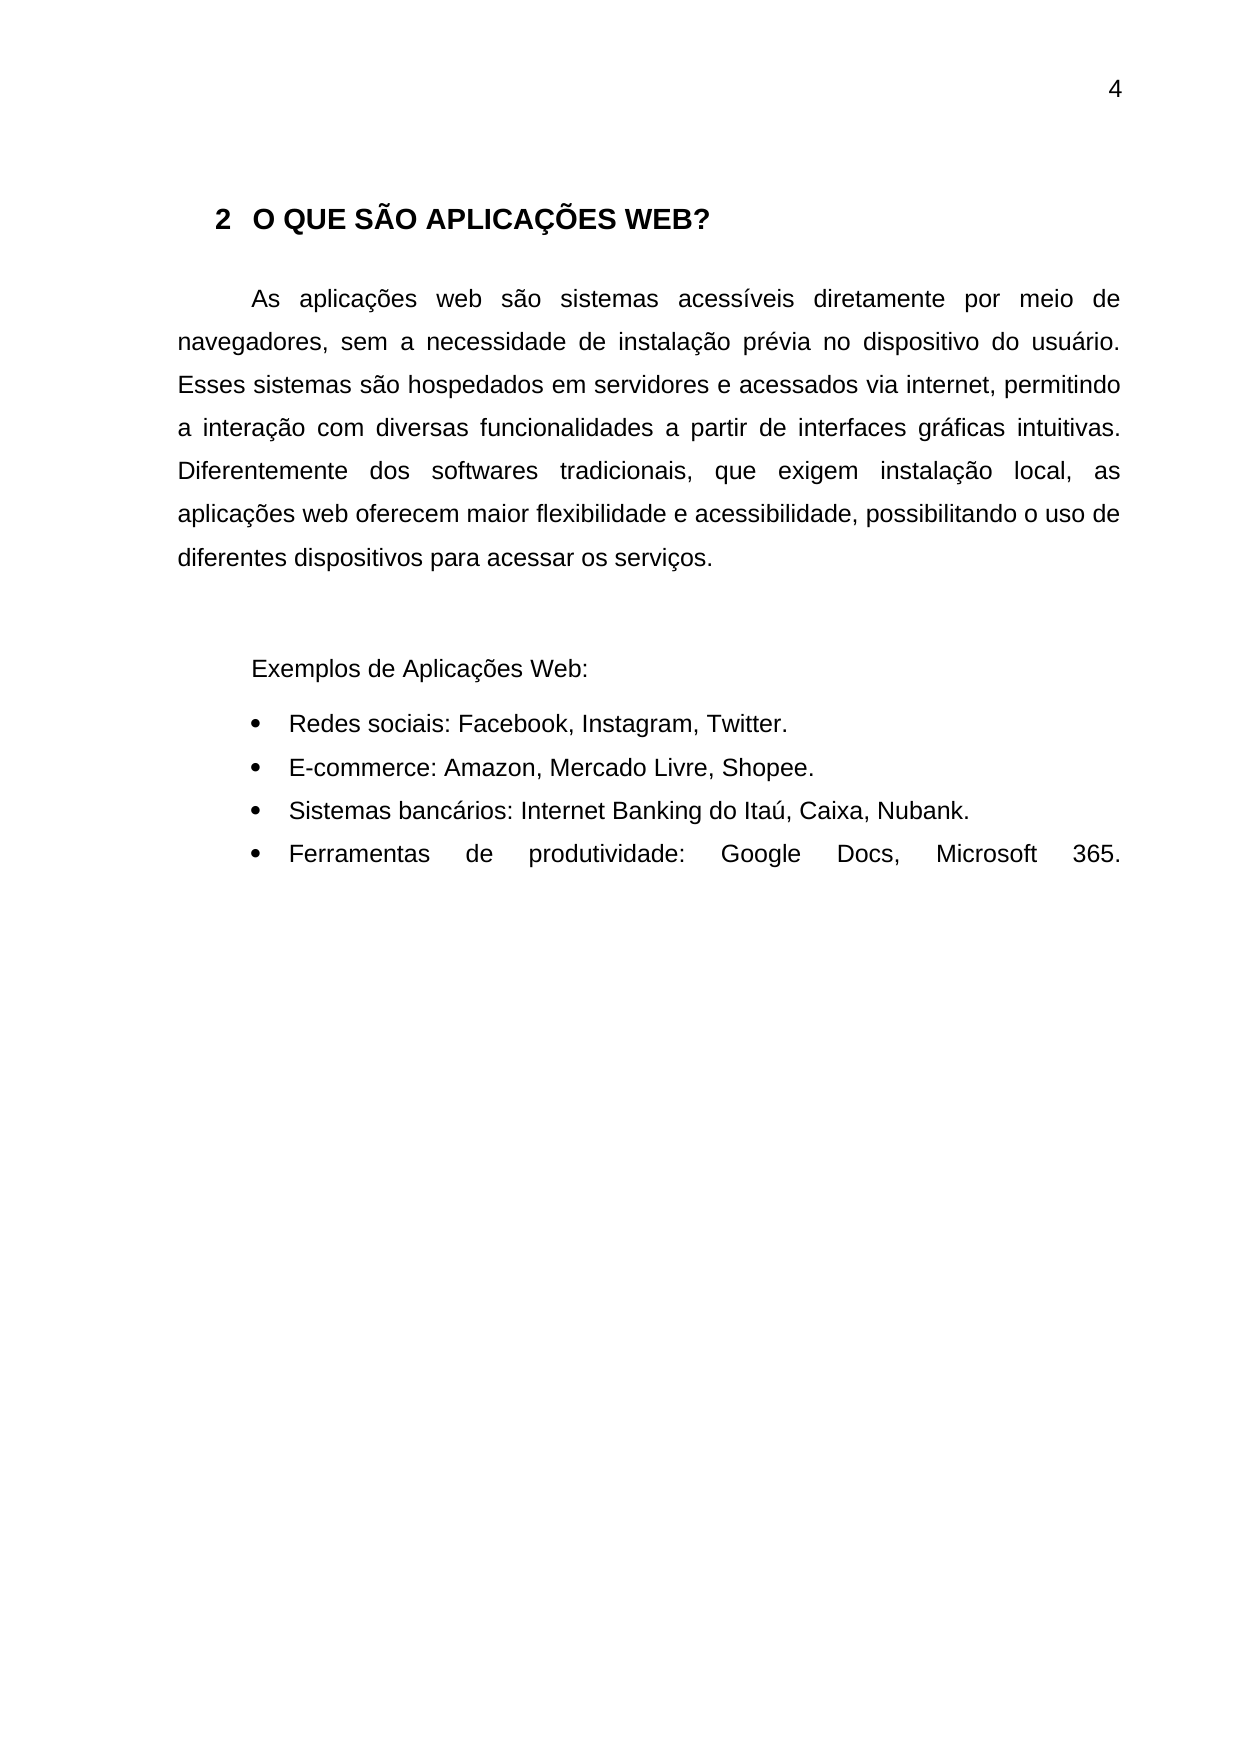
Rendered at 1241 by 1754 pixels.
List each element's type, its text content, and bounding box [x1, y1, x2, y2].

list Sistemas bancários: Internet Banking do Itaú, Caixa, Nubank. [251, 796, 1122, 825]
list Ferramentas de produtividade: Google Docs, Microsoft 365. [251, 839, 1122, 911]
subtitle O QUE SÃO APLICAÇÕES WEB? [215, 202, 1122, 236]
list Redes sociais: Facebook, Instagram, Twitter. [251, 709, 1122, 738]
text Exemplos de Aplicações Web: [177, 654, 1122, 682]
text As aplicações web são sistemas acessíveis diretamente por meio de navegadores, sem a necessidade de instalação prévia no dispositivo do usuário. Esses sistemas são hospedados em servidores e acessados via internet, permitindo a interação com diversas funcionalidades a partir de interfaces gráficas intuitivas. Diferentemente dos softwares tradicionais, que exigem instalação local, as aplicações web oferecem maior flexibilidade e acessibilidade, possibilitando o uso de diferentes dispositivos para acessar os serviços. [177, 284, 1122, 571]
list E-commerce: Amazon, Mercado Livre, Shopee. [251, 753, 1122, 781]
